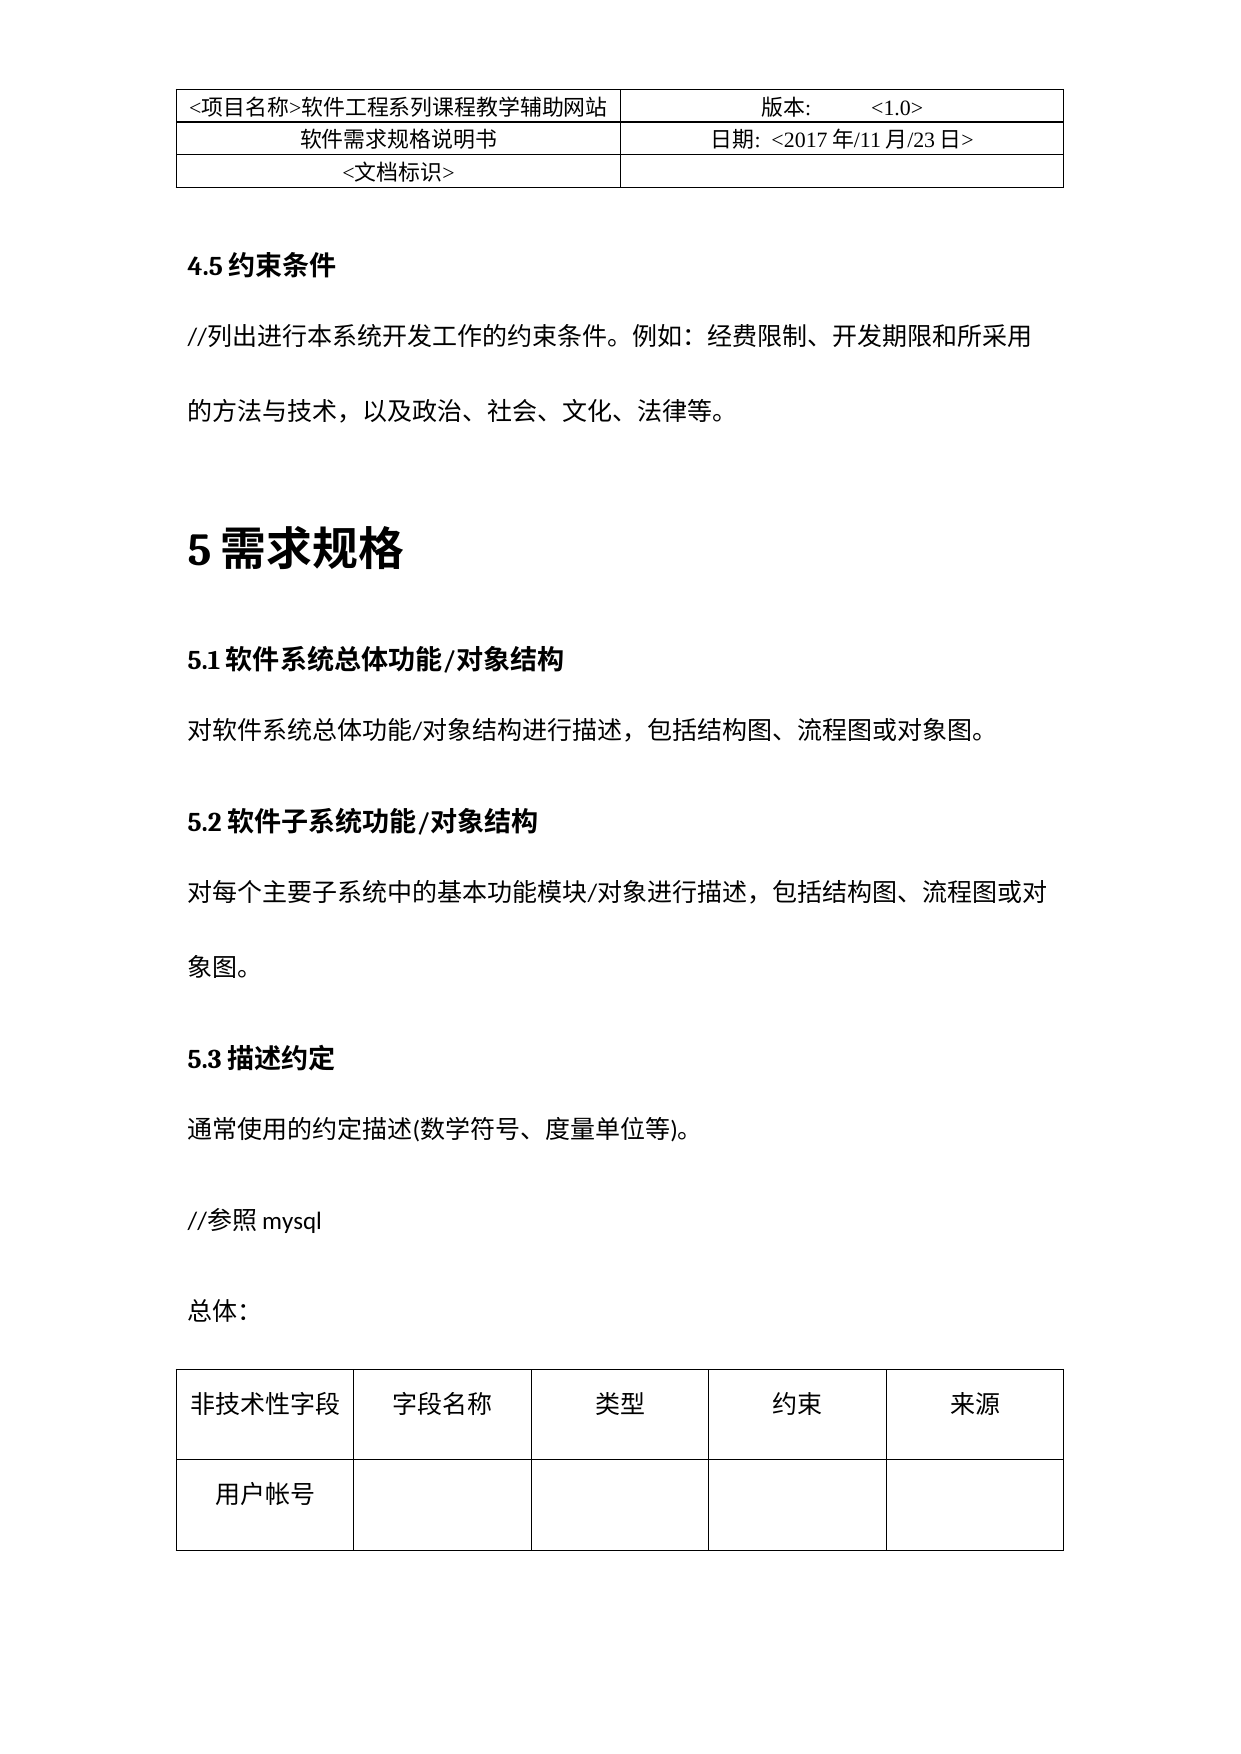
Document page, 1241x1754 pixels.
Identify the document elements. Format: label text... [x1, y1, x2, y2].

table_header 非技术性字段 [177, 1370, 353, 1459]
table_header 来源 [887, 1370, 1063, 1459]
text //列出进行本系统开发工作的约束条件。例如：经费限制、开发期限和所采用的方法与技术，以及政治、社会、文化、法律等。 [187, 302, 1053, 442]
table_header 约束 [709, 1370, 886, 1459]
text 对每个主要子系统中的基本功能模块/对象进行描述，包括结构图、流程图或对象图。 [187, 858, 1053, 998]
subtitle 5.3描述约定 [187, 1024, 1053, 1089]
table_cell [354, 1460, 531, 1549]
table_header 字段名称 [354, 1370, 531, 1459]
table_cell [709, 1460, 886, 1549]
text 通常使用的约定描述(数学符号、度量单位等)。 [187, 1095, 1053, 1160]
table_header 类型 [532, 1370, 708, 1459]
text //参照mysql [187, 1186, 1053, 1251]
text 对软件系统总体功能/对象结构进行描述，包括结构图、流程图或对象图。 [187, 696, 1053, 761]
subtitle 5.2软件子系统功能/对象结构 [187, 787, 1053, 852]
subtitle 4.5约束条件 [187, 231, 1053, 296]
text 总体： [187, 1277, 1053, 1342]
table_cell [887, 1460, 1063, 1549]
subtitle 5需求规格 [187, 497, 1053, 594]
table_cell 用户帐号 [177, 1460, 353, 1549]
subtitle 5.1软件系统总体功能/对象结构 [187, 625, 1053, 690]
table_cell [532, 1460, 708, 1549]
